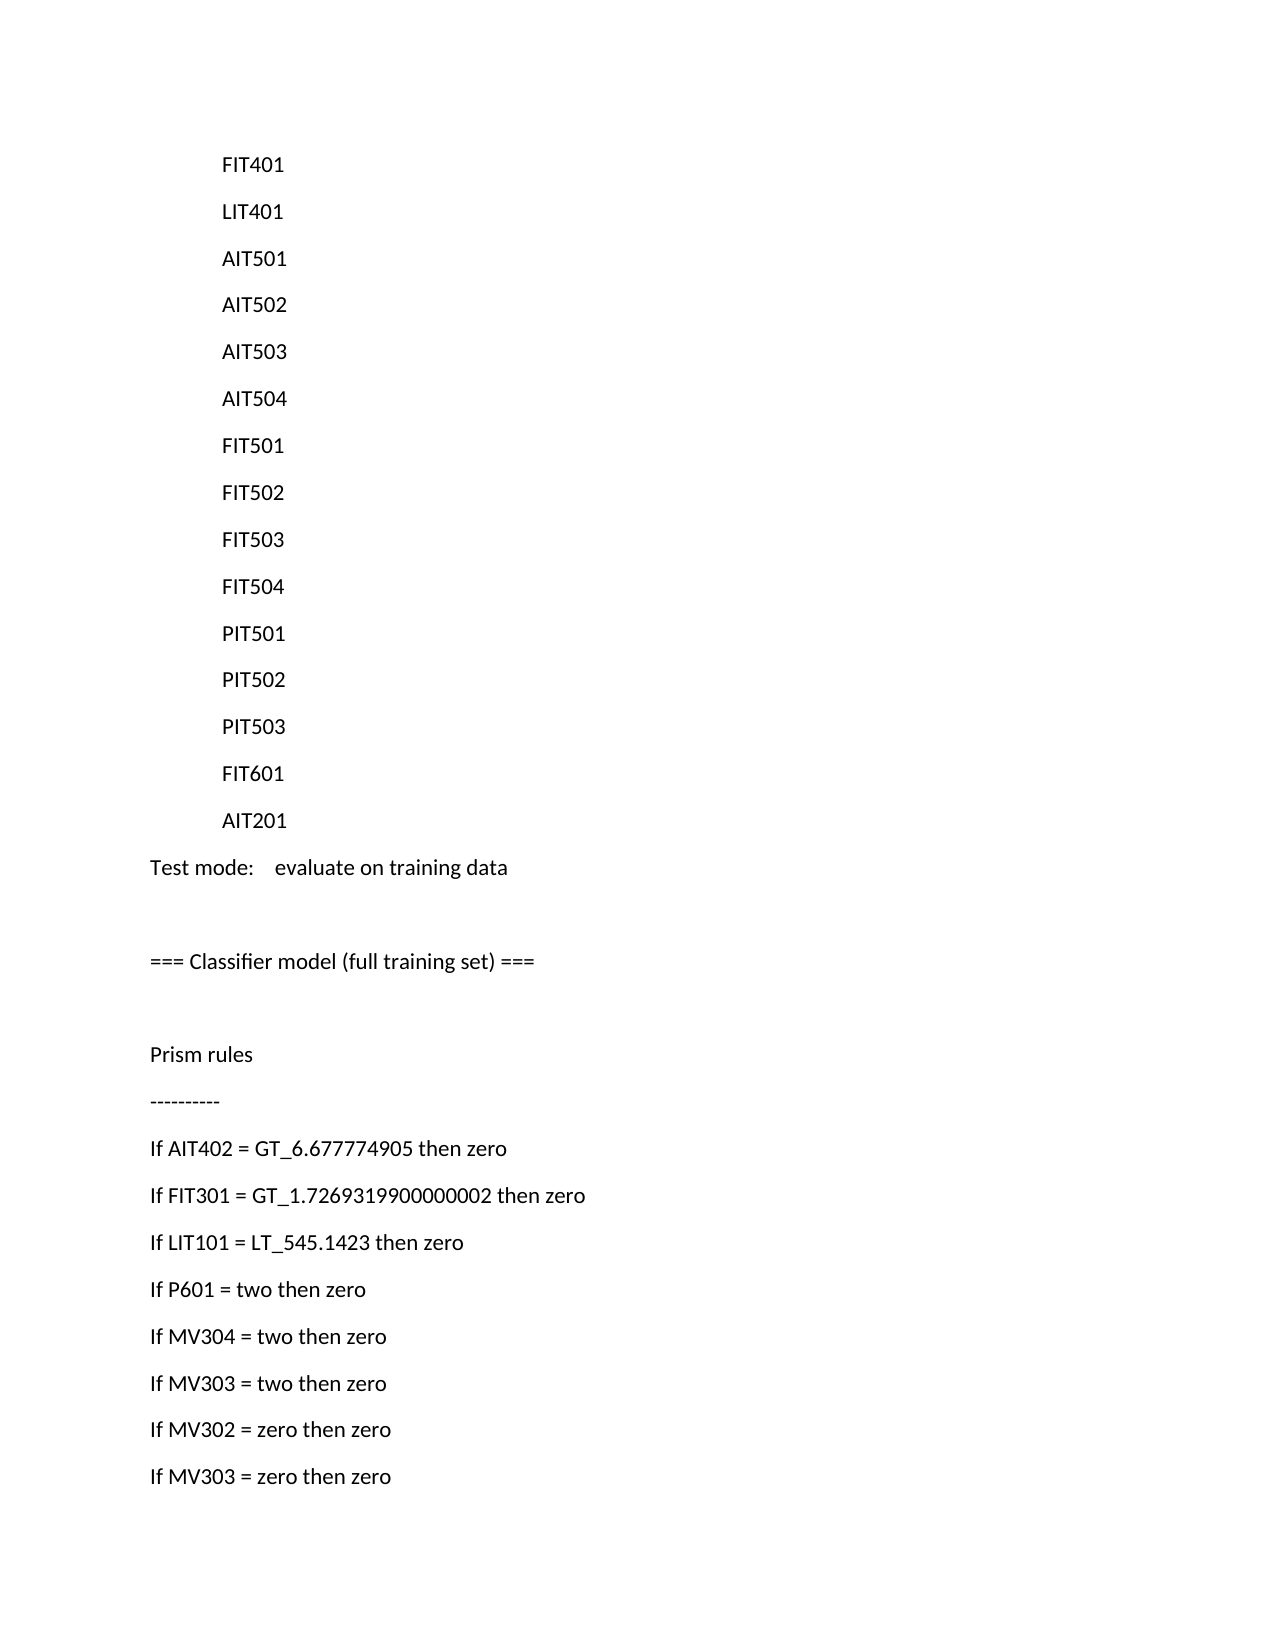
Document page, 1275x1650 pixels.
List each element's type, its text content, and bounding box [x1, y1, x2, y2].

text FIT601 [150, 759, 1125, 787]
text If LIT101 = LT_545.1423 then zero [150, 1228, 1125, 1256]
text If AIT402 = GT_6.677774905 then zero [150, 1134, 1125, 1162]
text AIT501 [150, 244, 1125, 272]
text LIT401 [150, 197, 1125, 225]
text If MV302 = zero then zero [150, 1416, 1125, 1444]
text AIT504 [150, 384, 1125, 412]
text Test mode: evaluate on training data [150, 853, 1125, 881]
text FIT501 [150, 431, 1125, 459]
text AIT201 [150, 806, 1125, 834]
text Prism rules [150, 1041, 1125, 1069]
text AIT503 [150, 337, 1125, 366]
text FIT504 [150, 572, 1125, 600]
text === Classifier model (full training set) === [150, 947, 1125, 975]
text If P601 = two then zero [150, 1275, 1125, 1303]
text PIT502 [150, 666, 1125, 694]
text FIT502 [150, 478, 1125, 506]
text PIT503 [150, 712, 1125, 741]
text If MV303 = zero then zero [150, 1462, 1125, 1491]
text FIT401 [150, 150, 1125, 178]
text PIT501 [150, 619, 1125, 647]
text If MV303 = two then zero [150, 1369, 1125, 1397]
text FIT503 [150, 525, 1125, 553]
text If FIT301 = GT_1.7269319900000002 then zero [150, 1181, 1125, 1209]
text AIT502 [150, 291, 1125, 319]
text If MV304 = two then zero [150, 1322, 1125, 1350]
text ---------- [150, 1087, 1125, 1116]
